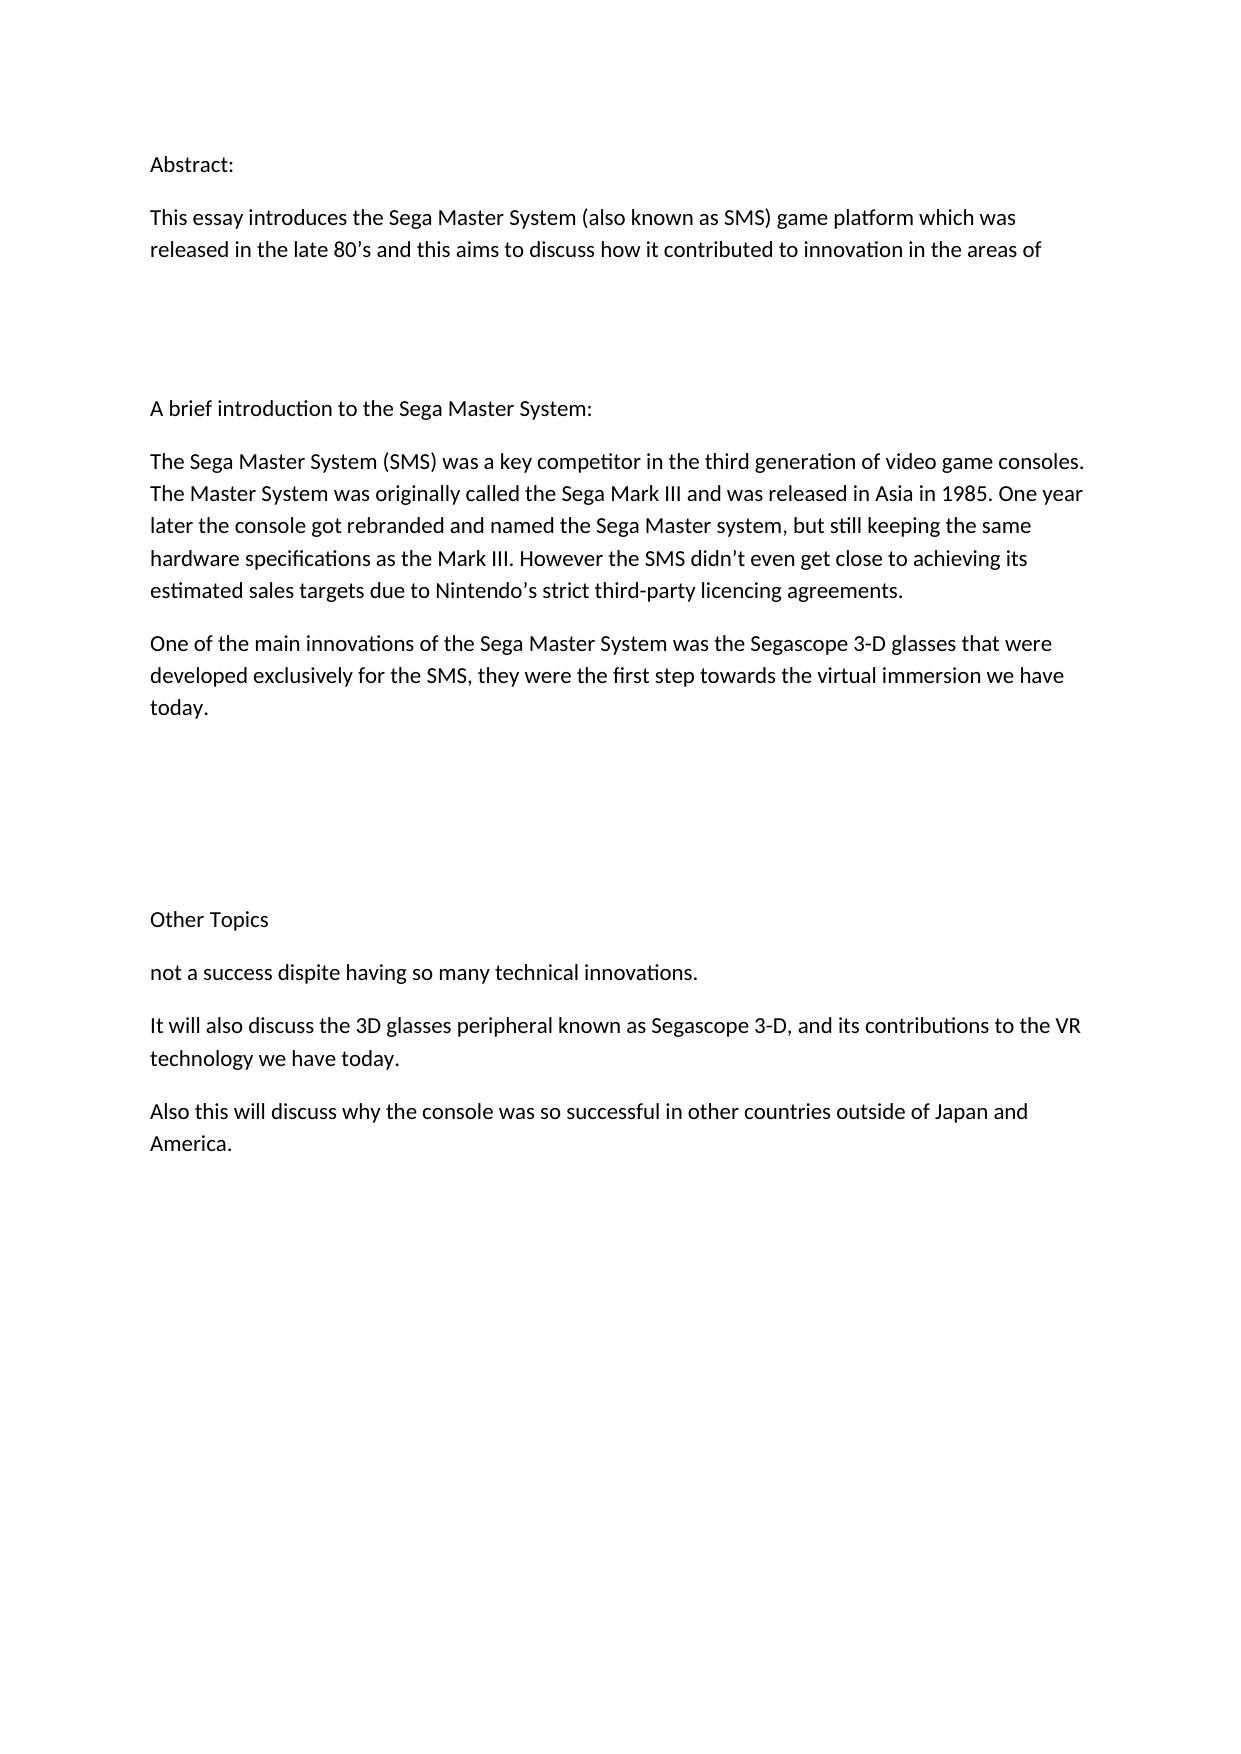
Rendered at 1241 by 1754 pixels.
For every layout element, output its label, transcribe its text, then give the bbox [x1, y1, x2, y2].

text Also this will discuss why the console was so successful in other countries outside of Japan and America. [150, 1097, 1090, 1157]
text A brief introduction to the Sega Master System: [150, 394, 1090, 422]
text This essay introduces the Sega Master System (also known as SMS) game platform which was released in the late 80’s and this aims to discuss how it contributed to innovation in the areas of [150, 203, 1090, 263]
text Other Topics [150, 906, 1090, 933]
text It will also discuss the 3D glasses peripheral known as Segascope 3-D, and its contributions to the VR technology we have today. [150, 1012, 1090, 1072]
text One of the main innovations of the Sega Master System was the Segascope 3-D glasses that were developed exclusively for the SMS, they were the first step towards the virtual immersion we have today. [150, 629, 1090, 721]
text Abstract: [150, 150, 1090, 178]
text The Sega Master System (SMS) was a key competitor in the third generation of video game consoles. The Master System was originally called the Sega Mark III and was released in Asia in 1985. One year later the console got rebranded and named the Sega Master system, but still keeping the same hardware specifications as the Mark III. However the SMS didn’t even get close to achieving its estimated sales targets due to Nintendo’s strict third-party licencing agreements. [150, 447, 1090, 604]
text not a success dispite having so many technical innovations. [150, 958, 1090, 987]
